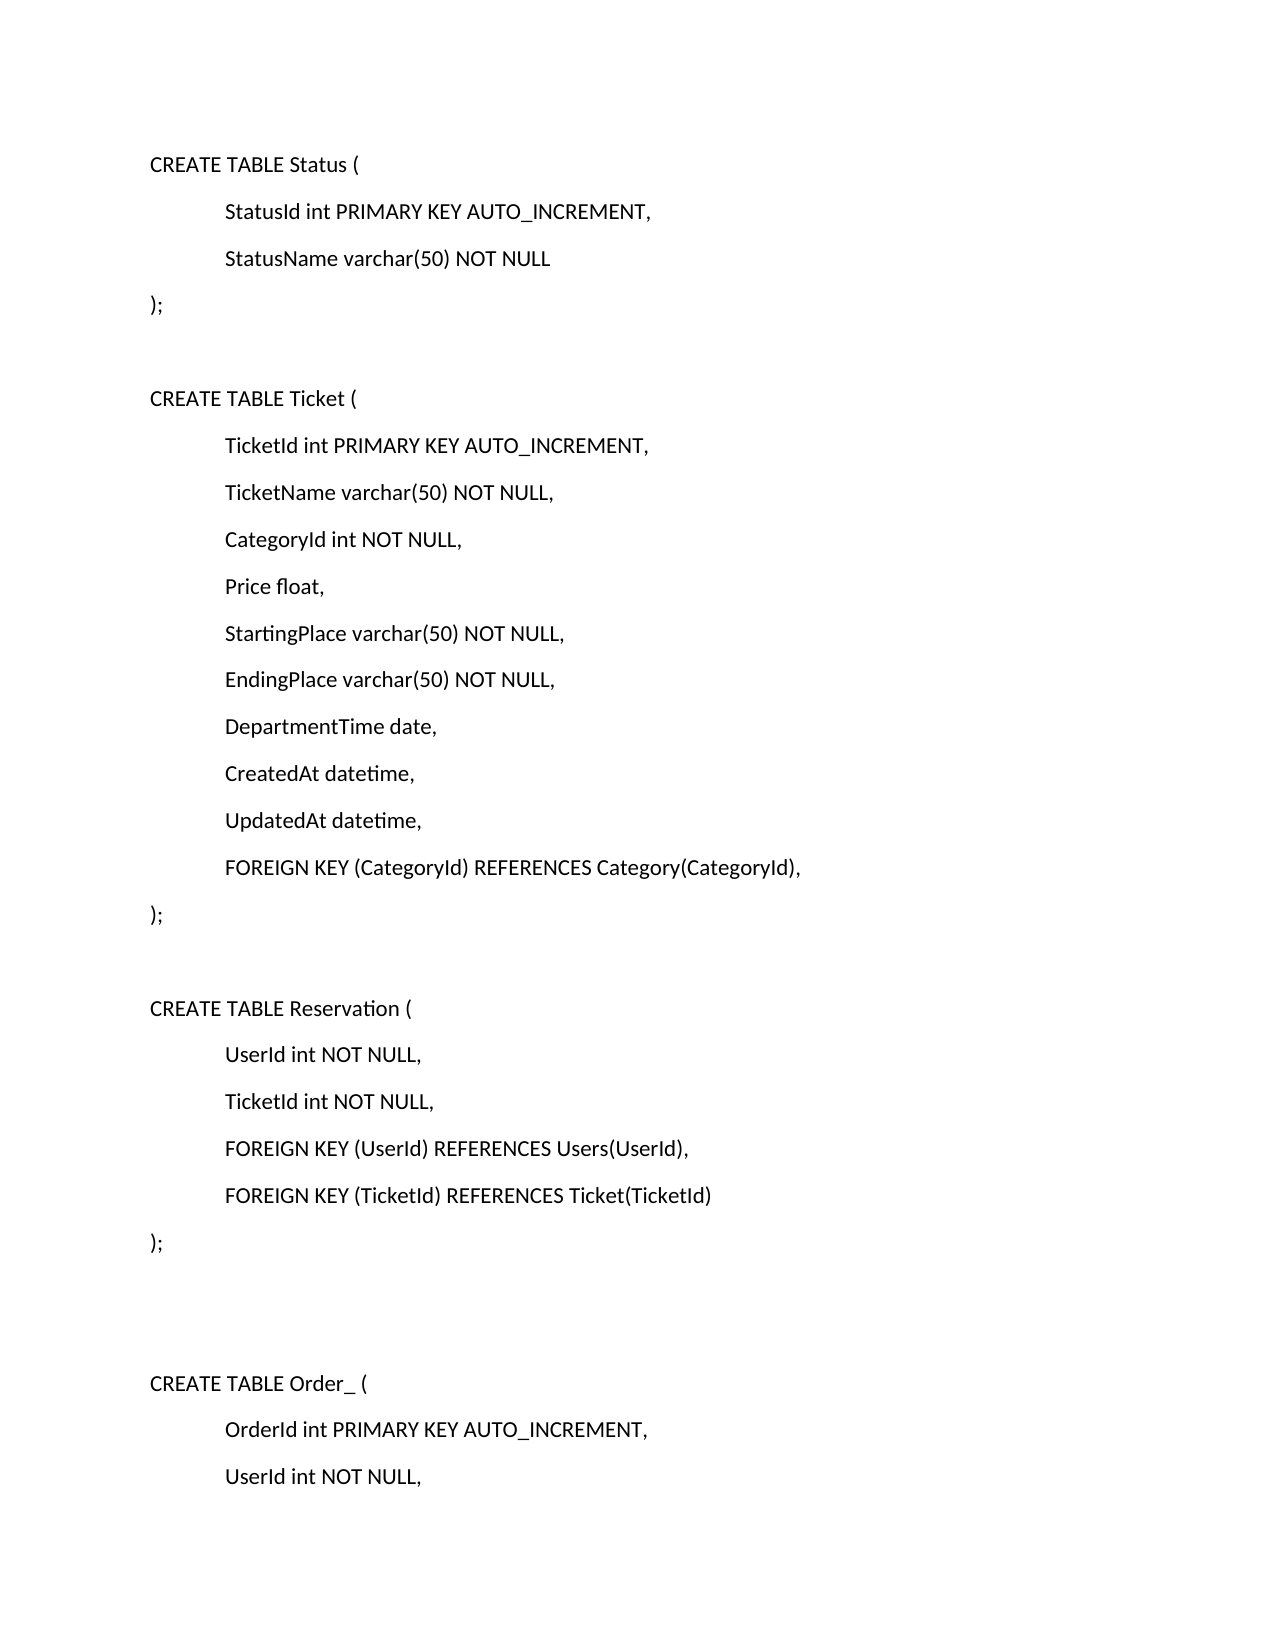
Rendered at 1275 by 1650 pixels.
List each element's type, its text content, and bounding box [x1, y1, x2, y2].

text TicketName varchar(50) NOT NULL, [150, 478, 1125, 506]
text StatusId int PRIMARY KEY AUTO_INCREMENT, [150, 197, 1125, 225]
text ); [150, 291, 1125, 319]
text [150, 1134, 1125, 1162]
text CREATE TABLE Order_ ( [150, 1369, 1125, 1397]
text CategoryId int NOT NULL, [150, 525, 1125, 553]
text FOREIGN KEY (TicketId) REFERENCES Ticket(TicketId) [150, 1181, 1125, 1209]
text ); [150, 900, 1125, 928]
text TicketId int PRIMARY KEY AUTO_INCREMENT, [150, 431, 1125, 459]
text UserId int NOT NULL, [150, 1462, 1125, 1491]
text OrderId int PRIMARY KEY AUTO_INCREMENT, [150, 1416, 1125, 1444]
text FOREIGN KEY (CategoryId) REFERENCES Category(CategoryId), [150, 853, 1125, 881]
text Price float, [150, 572, 1125, 600]
text CREATE TABLE Ticket ( [150, 384, 1125, 412]
text StatusName varchar(50) NOT NULL [150, 244, 1125, 272]
text CREATE TABLE Status ( [150, 150, 1125, 178]
text EndingPlace varchar(50) NOT NULL, [150, 666, 1125, 694]
text ); [150, 1228, 1125, 1256]
text DepartmentTime date, [150, 712, 1125, 741]
text StartingPlace varchar(50) NOT NULL, [150, 619, 1125, 647]
text CREATE TABLE Reservation ( [150, 994, 1125, 1022]
text UpdatedAt datetime, [150, 806, 1125, 834]
text TicketId int NOT NULL, [150, 1087, 1125, 1116]
text UserId int NOT NULL, [150, 1041, 1125, 1069]
text CreatedAt datetime, [150, 759, 1125, 787]
